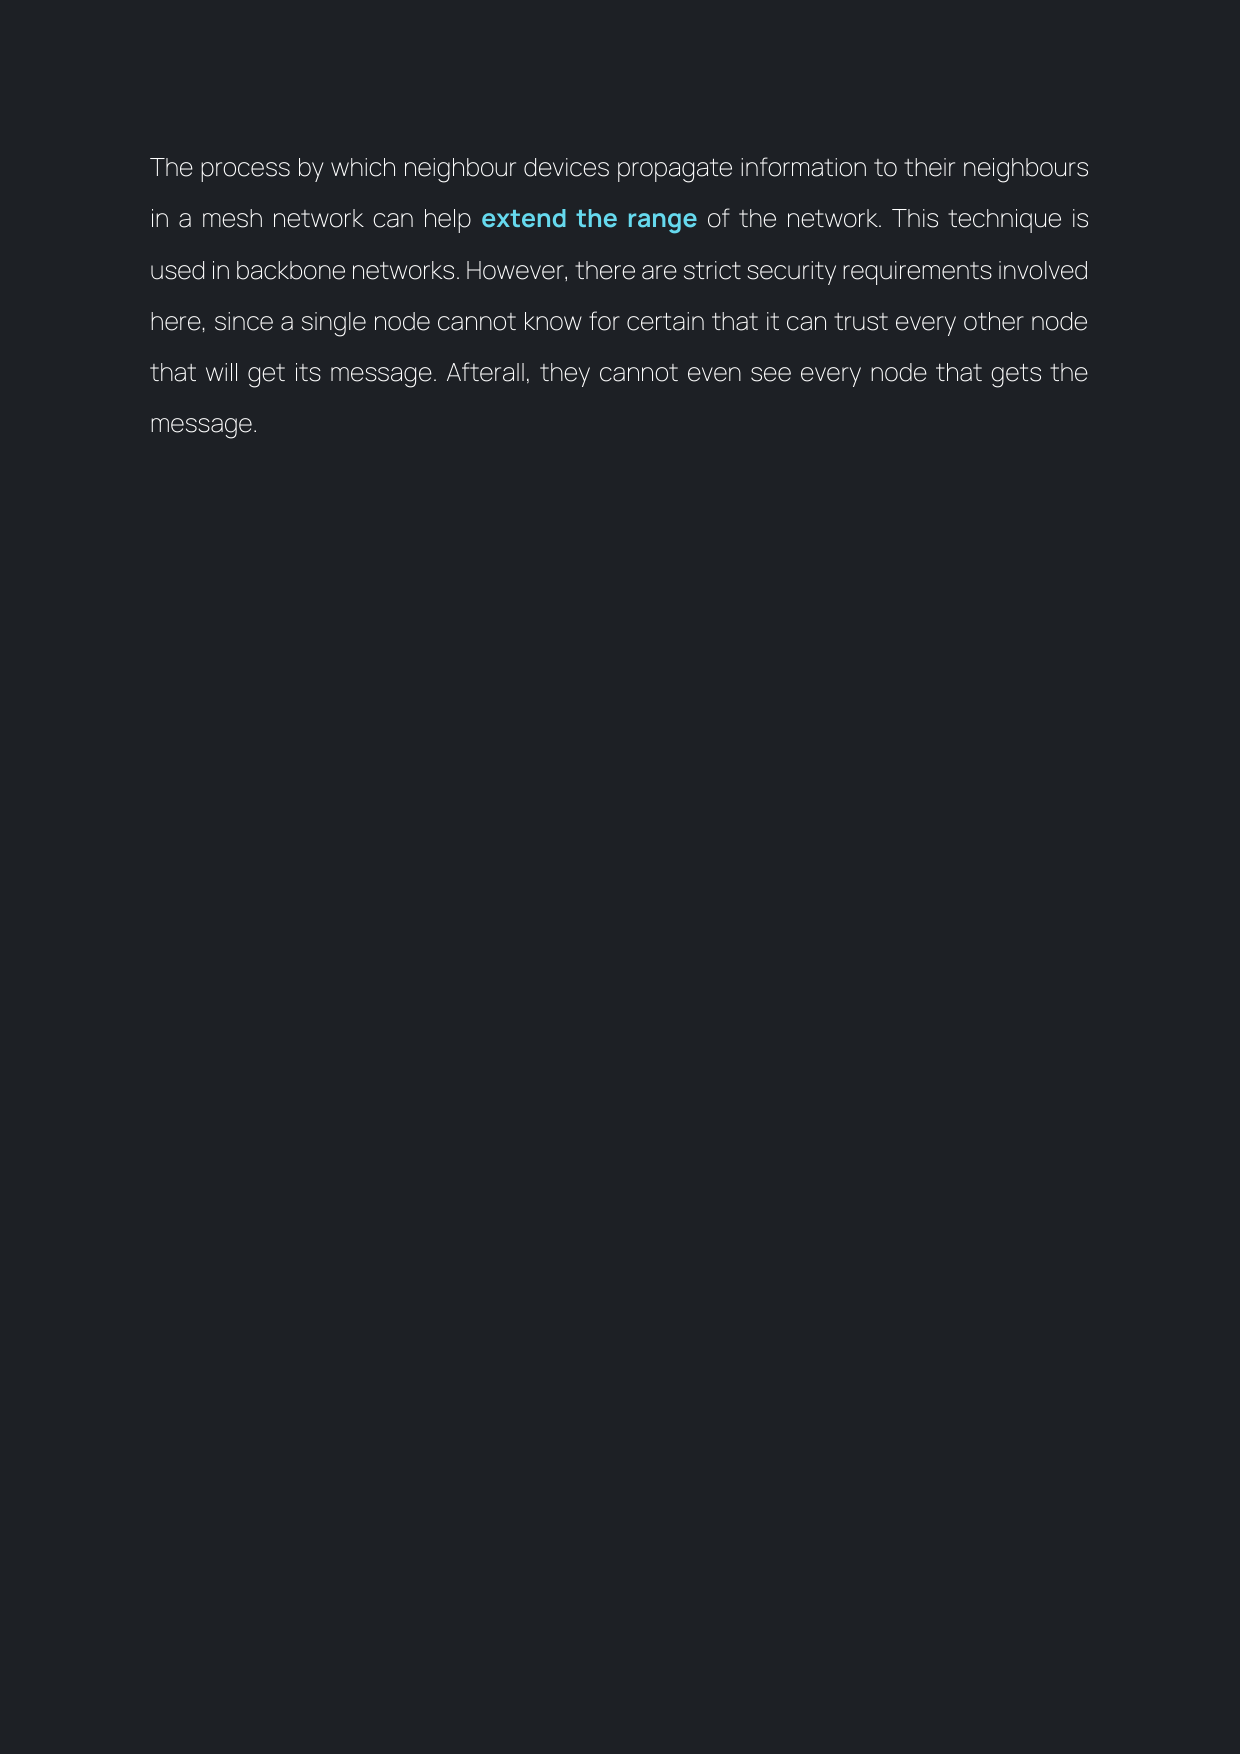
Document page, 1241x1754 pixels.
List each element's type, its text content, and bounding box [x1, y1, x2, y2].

text The process by which neighbour devices propagate information to their neighbours in a mesh network can help extend the range of the network. This technique is used in backbone networks. However, there are strict security requirements involved here, since a single node cannot know for certain that it can trust every other node that will get its message. Afterall, they cannot even see every node that gets the message. [150, 150, 1090, 440]
